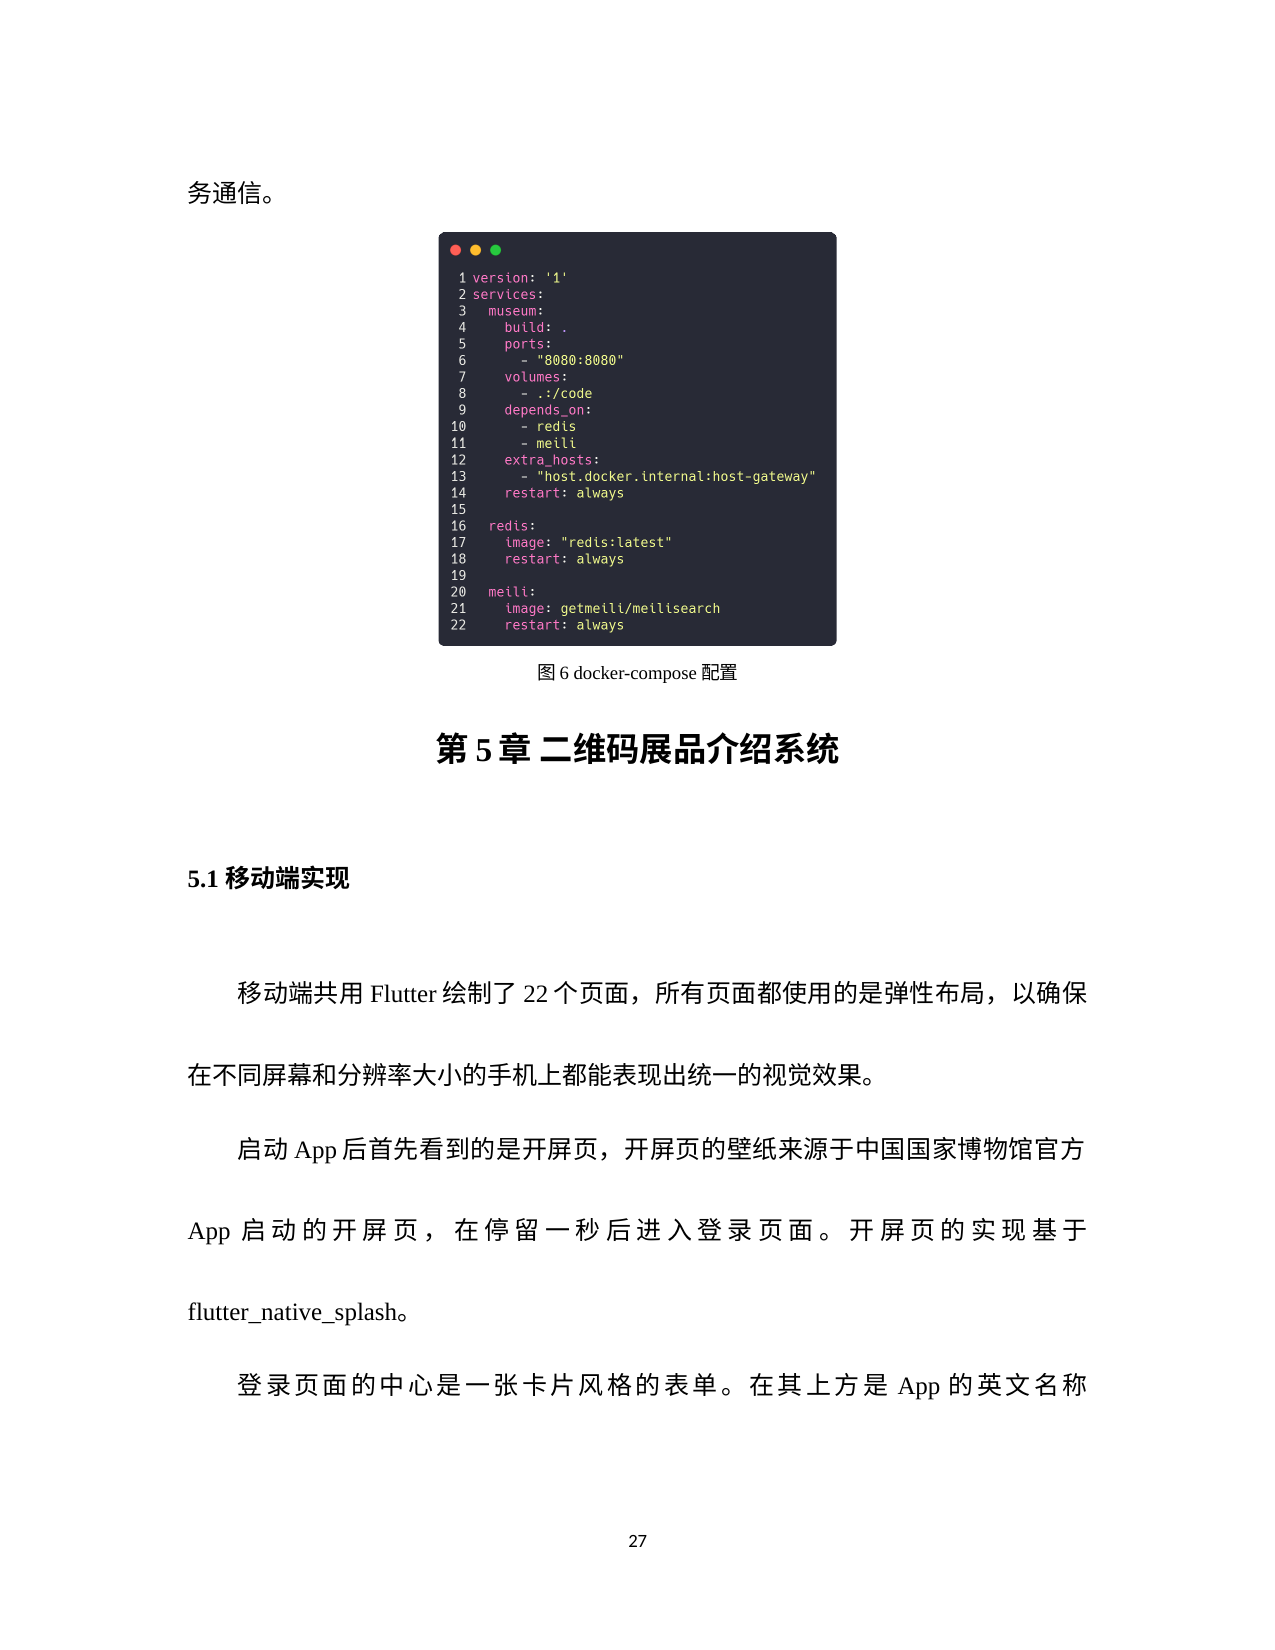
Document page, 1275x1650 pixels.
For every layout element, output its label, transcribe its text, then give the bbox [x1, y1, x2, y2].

text 移动端共用Flutter绘制了22个页面，所有页面都使用的是弹性布局，以确保在不同屏幕和分辨率大小的手机上都能表现出统一的视觉效果。 [187, 959, 1087, 1106]
text 登录页面的中心是一张卡片风格的表单。在其上方是App的英文名称museum，使用Vladimir字体进行渲染，线条优美简洁。对于登录和注册遇到的不同情况，在底部都为其实现了对应的错误信息提示。无论是登录还是注册，都首先检查用户的输入是否符合标准。登录名应为一个有效的邮箱，而密码不得少于6位。 [187, 1351, 1087, 1416]
text museum是主服务，其启动依赖于它将本地的8080端口映射到容器中的8080端口，启动时依赖于redis和meili这两个服务。并且它还将当前工作目录映射到/code目录下，方便了即时部署。通过增加额外的extra_hosts来与外界的MySQL服务通信。 [187, 159, 1087, 224]
text 启动App后首先看到的是开屏页，开屏页的壁纸来源于中国国家博物馆官方App启动的开屏页，在停留一秒后进入登录页面。开屏页的实现基于flutter_native_splash。 [187, 1115, 1087, 1342]
picture [438, 232, 837, 646]
subtitle 5.1 移动端实现 [187, 844, 1087, 909]
text 图6 docker-compose配置 [187, 655, 1087, 688]
subtitle 第5章 二维码展品介绍系统 [187, 715, 1087, 780]
